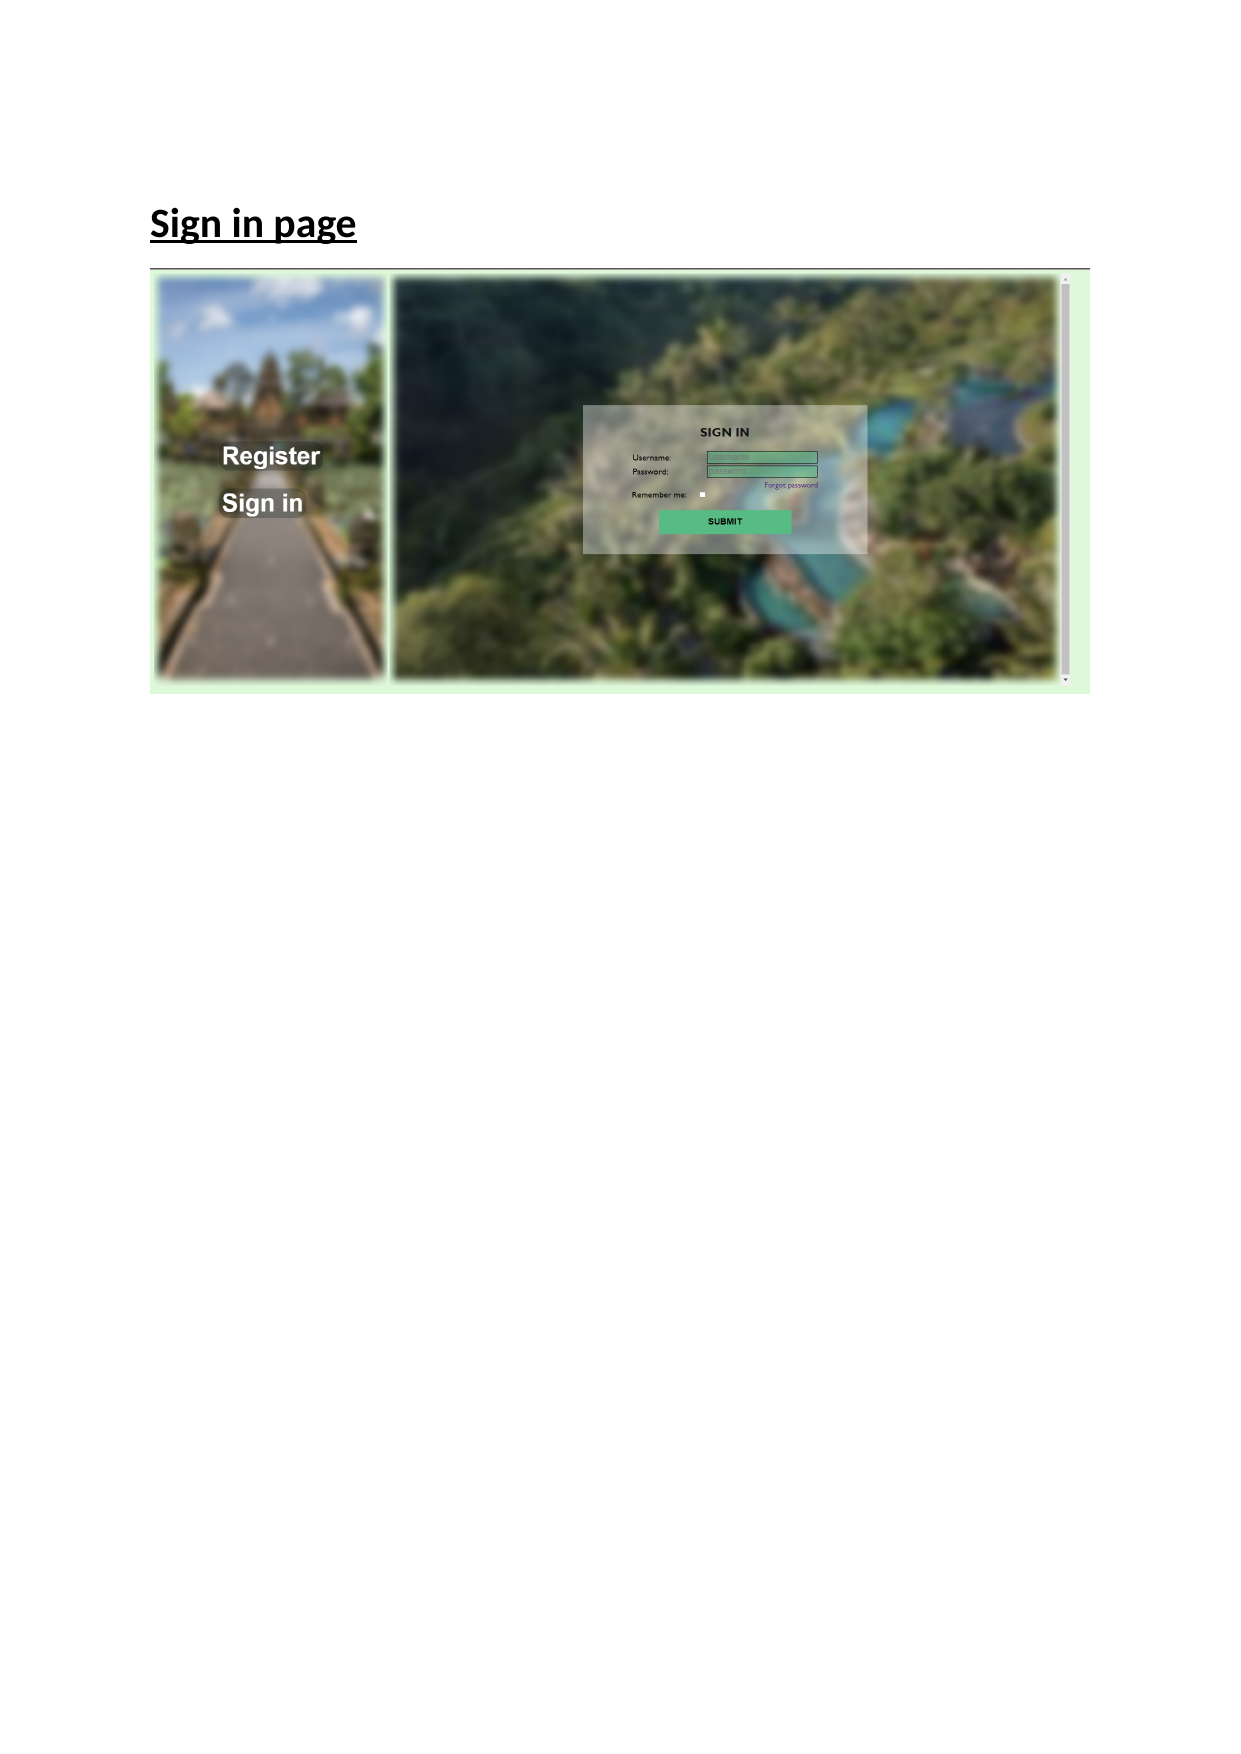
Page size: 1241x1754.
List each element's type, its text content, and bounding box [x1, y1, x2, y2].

picture [150, 268, 1091, 694]
text Sign in page [150, 197, 1090, 248]
